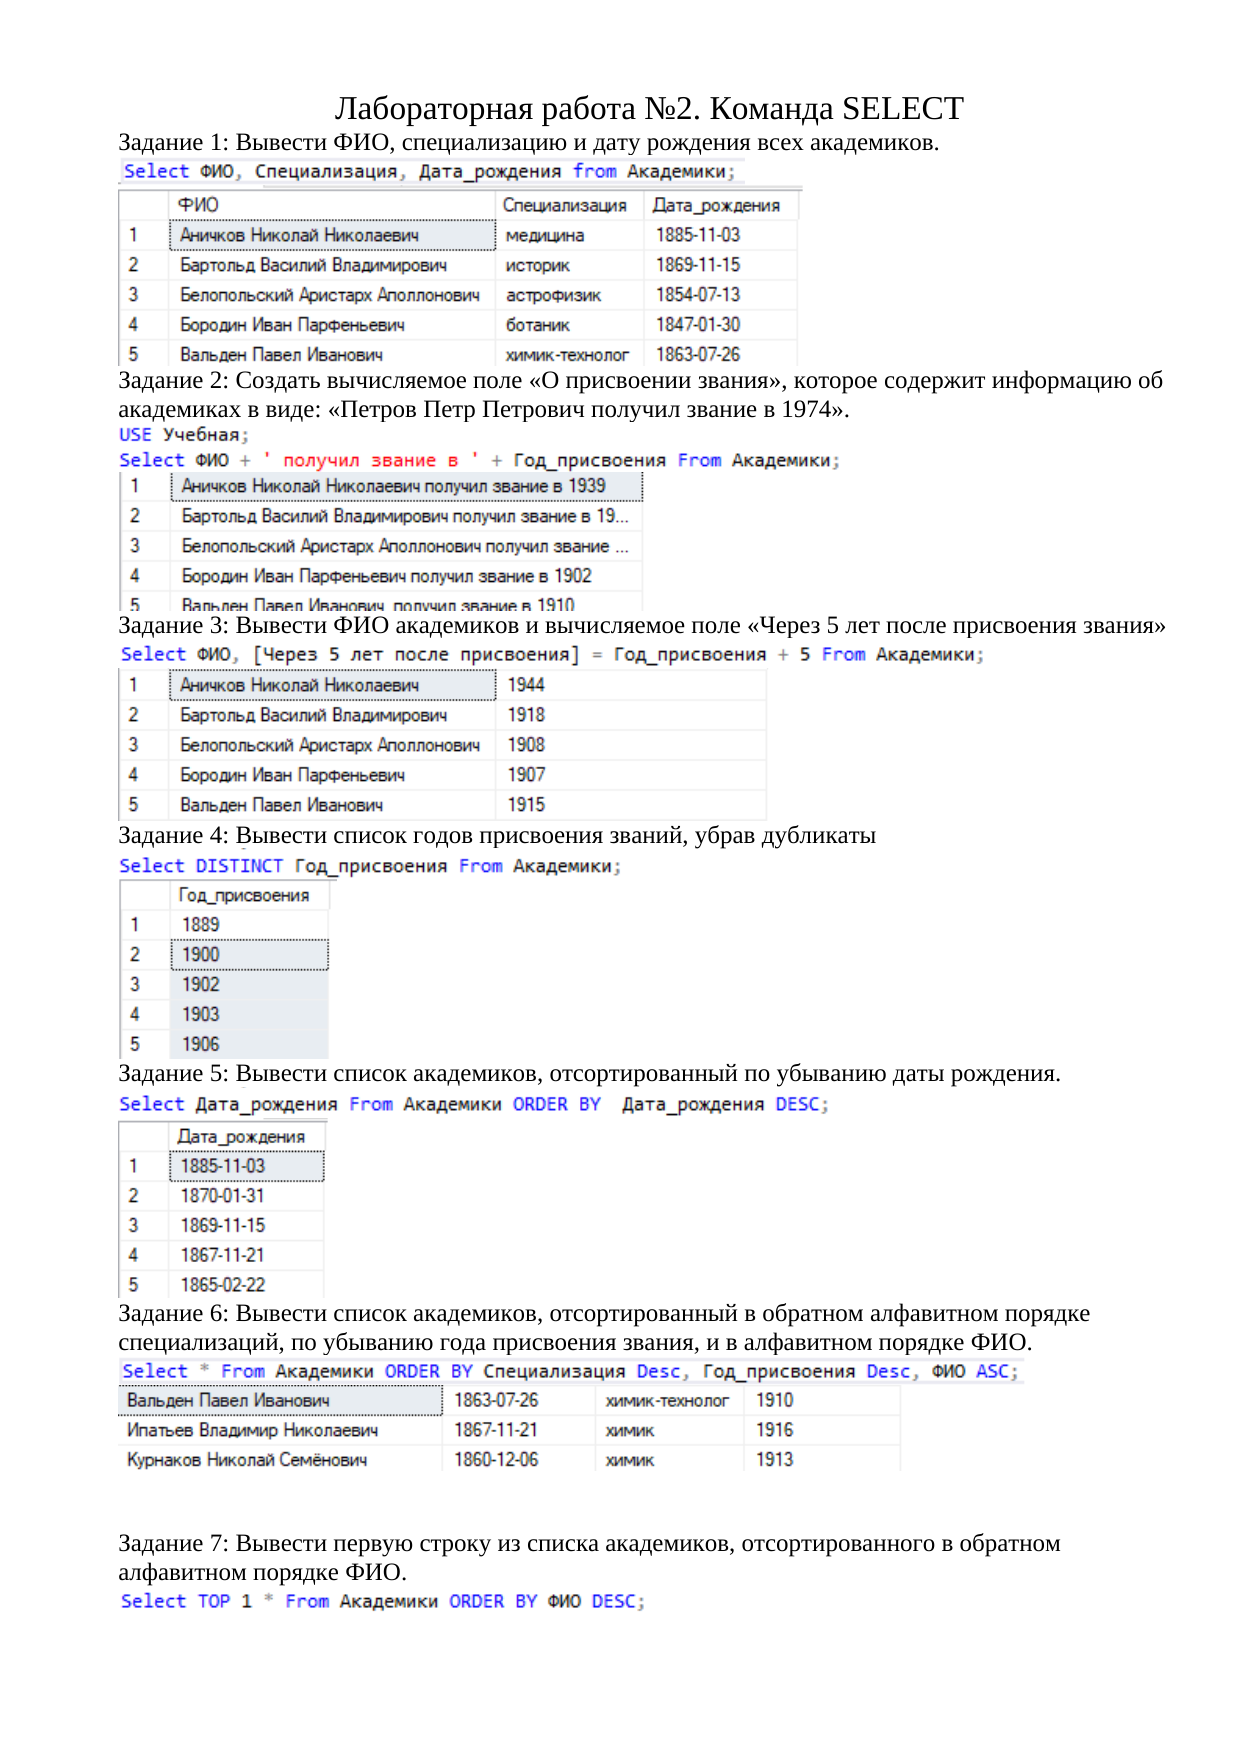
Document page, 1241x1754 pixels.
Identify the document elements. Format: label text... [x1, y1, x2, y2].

picture [118, 638, 997, 821]
text Задание 5: Вывести список академиков, отсортированный по убыванию даты рождения. [118, 1058, 1181, 1087]
picture [118, 1586, 647, 1616]
text Задание 3: Вывести ФИО академиков и вычисляемое поле «Через 5 лет после присвоения звания» [118, 610, 1181, 639]
text Задание 1: Вывести ФИО, специализацию и дату рождения всех академиков. [118, 127, 1181, 156]
picture [118, 155, 803, 366]
text Задание 2: Создать вычисляемое поле «О присвоении звания», которое содержит информацию об академиках в виде: «Петров Петр Петрович получил звание в 1974». [118, 365, 1181, 423]
text Задание 6: Вывести список академиков, отсортированный в обратном алфавитном порядке специализаций, по убыванию года присвоения звания, и в алфавитном порядке ФИО. [118, 1298, 1181, 1355]
text Задание 4: Вывести список годов присвоения званий, убрав дубликаты [118, 820, 1181, 849]
picture [118, 422, 845, 611]
text Лабораторная работа №2. Команда SELECT [118, 89, 1181, 127]
picture [118, 1355, 1025, 1471]
text Задание 7: Вывести первую строку из списка академиков, отсортированного в обратном алфавитном порядке ФИО. [118, 1528, 1181, 1586]
picture [118, 848, 631, 1059]
picture [118, 1087, 837, 1298]
